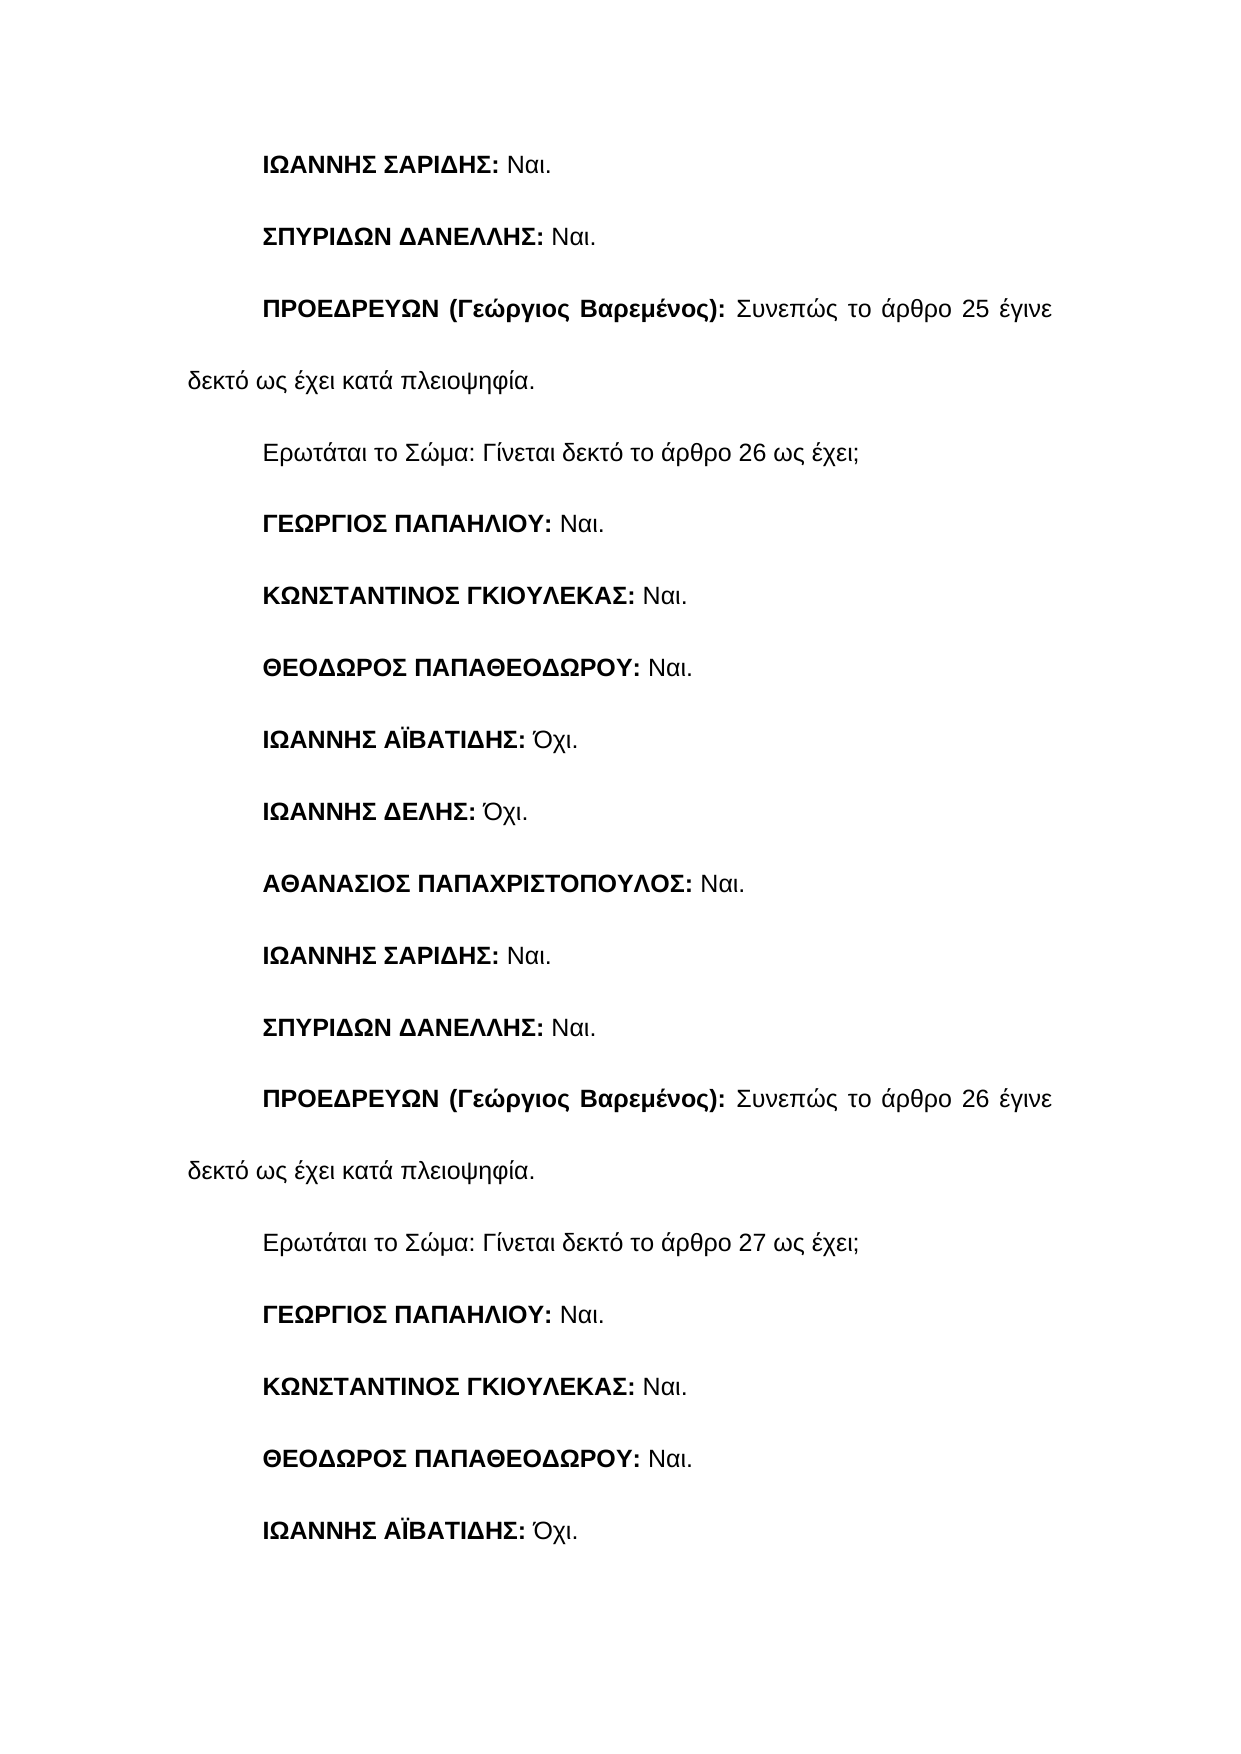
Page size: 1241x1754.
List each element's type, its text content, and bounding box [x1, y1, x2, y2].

text ΙΩΑΝΝΗΣ ΔΕΛΗΣ: Όχι. [187, 797, 1053, 826]
text Ερωτάται το Σώμα: Γίνεται δεκτό το άρθρο 27 ως έχει; [187, 1228, 1053, 1257]
text ΠΡΟΕΔΡΕΥΩΝ (Γεώργιος Βαρεμένος): Συνεπώς το άρθρο 25 έγινε δεκτό ως έχει κατά πλειοψηφία. [187, 294, 1053, 394]
text ΓΕΩΡΓΙΟΣ ΠΑΠΑΗΛΙΟΥ: Ναι. [187, 1300, 1053, 1329]
text ΘΕΟΔΩΡΟΣ ΠΑΠΑΘΕΟΔΩΡΟΥ: Ναι. [187, 653, 1053, 682]
text ΙΩΑΝΝΗΣ ΑΪΒΑΤΙΔΗΣ: Όχι. [187, 1516, 1053, 1544]
text ΓΕΩΡΓΙΟΣ ΠΑΠΑΗΛΙΟΥ: Ναι. [187, 509, 1053, 538]
text ΚΩΝΣΤΑΝΤΙΝΟΣ ΓΚΙΟΥΛΕΚΑΣ: Ναι. [187, 1372, 1053, 1401]
text ΙΩΑΝΝΗΣ ΣΑΡΙΔΗΣ: Ναι. [187, 150, 1053, 179]
text ΚΩΝΣΤΑΝΤΙΝΟΣ ΓΚΙΟΥΛΕΚΑΣ: Ναι. [187, 581, 1053, 610]
text ΣΠΥΡΙΔΩΝ ΔΑΝΕΛΛΗΣ: Ναι. [187, 222, 1053, 251]
text ΠΡΟΕΔΡΕΥΩΝ (Γεώργιος Βαρεμένος): Συνεπώς το άρθρο 26 έγινε δεκτό ως έχει κατά πλειοψηφία. [187, 1084, 1053, 1185]
text ΘΕΟΔΩΡΟΣ ΠΑΠΑΘΕΟΔΩΡΟΥ: Ναι. [187, 1444, 1053, 1472]
text ΑΘΑΝΑΣΙΟΣ ΠΑΠΑΧΡΙΣΤΟΠΟΥΛΟΣ: Ναι. [187, 869, 1053, 897]
text ΙΩΑΝΝΗΣ ΣΑΡΙΔΗΣ: Ναι. [187, 941, 1053, 969]
text ΙΩΑΝΝΗΣ ΑΪΒΑΤΙΔΗΣ: Όχι. [187, 725, 1053, 754]
text ΣΠΥΡΙΔΩΝ ΔΑΝΕΛΛΗΣ: Ναι. [187, 1012, 1053, 1041]
text Ερωτάται το Σώμα: Γίνεται δεκτό το άρθρο 26 ως έχει; [187, 437, 1053, 466]
